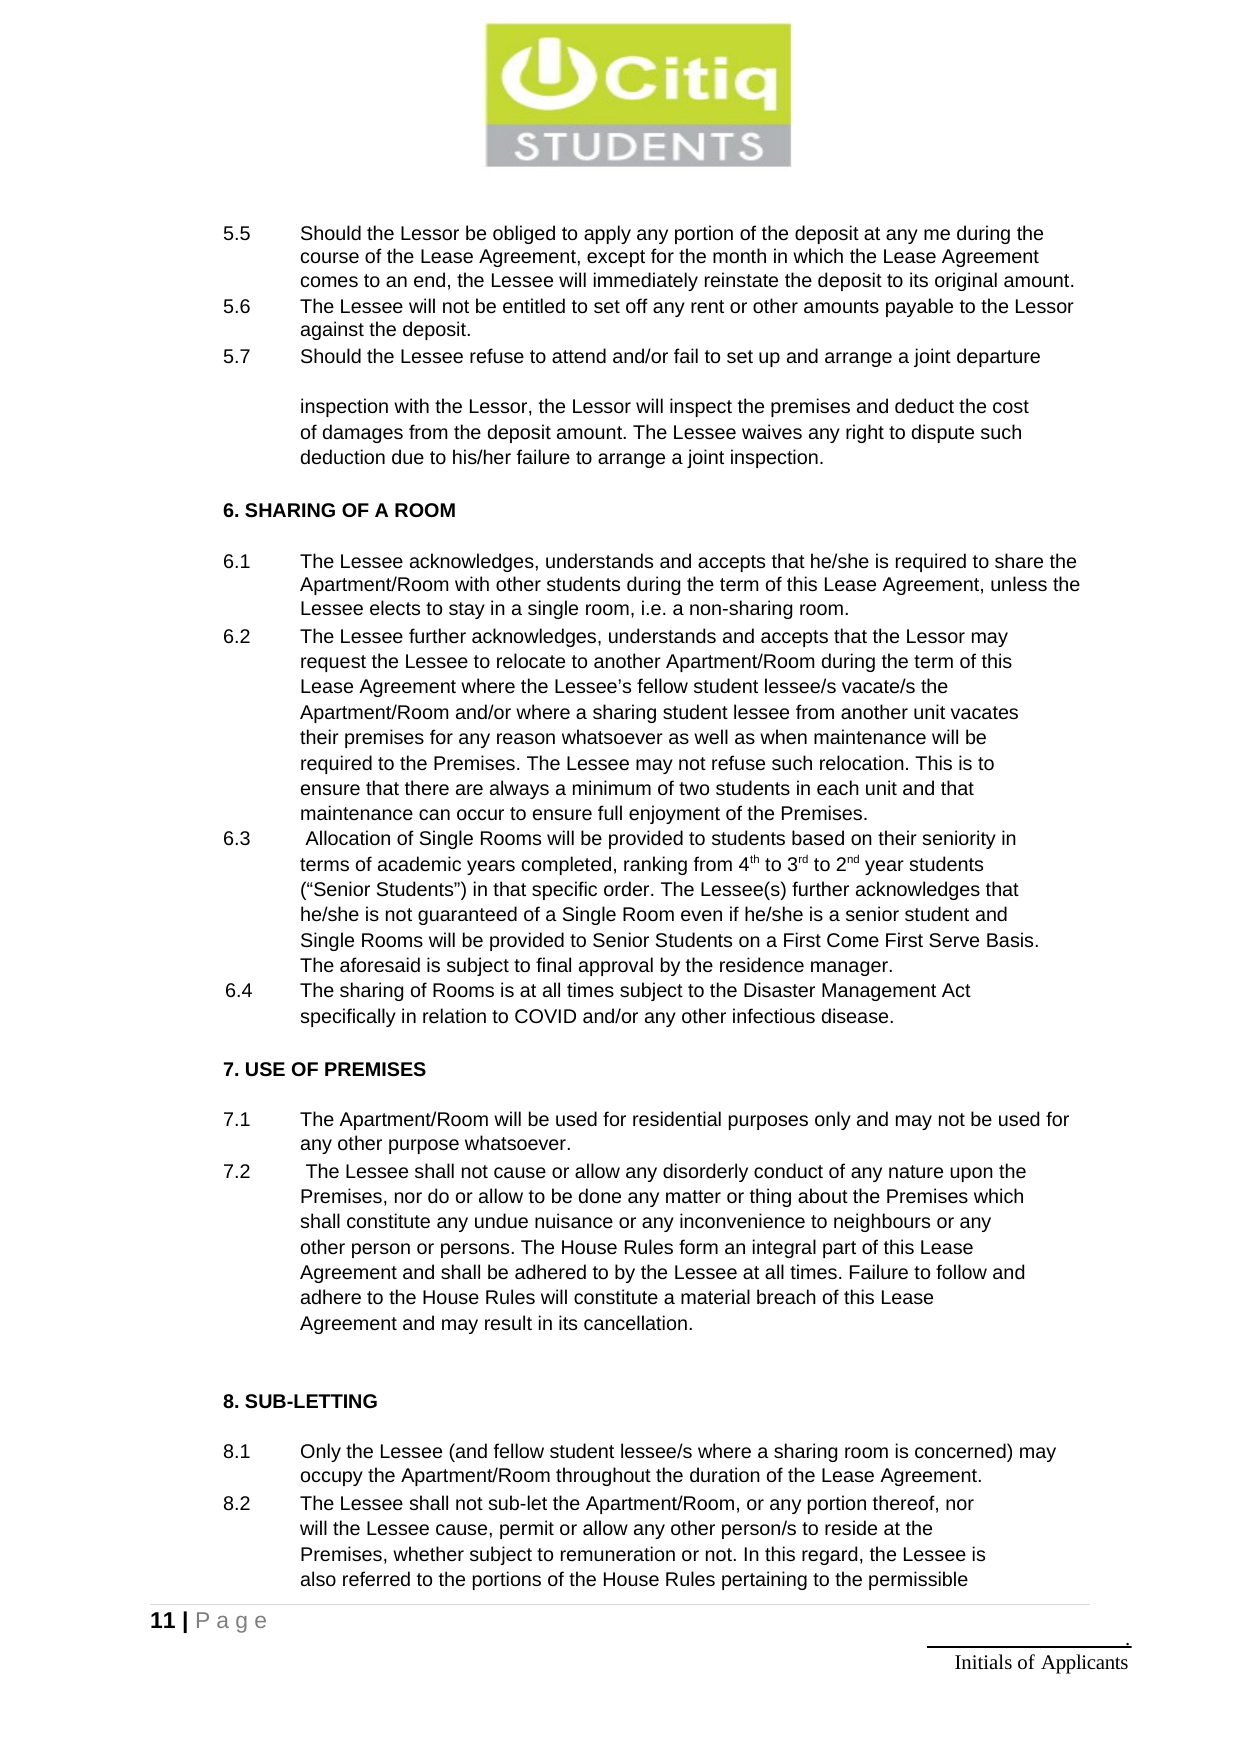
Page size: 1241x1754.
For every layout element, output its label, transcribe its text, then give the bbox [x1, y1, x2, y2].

text 5.5 Should the Lessor be obliged to apply any portion of the deposit at any me during the course of the Lease Agreement, except for the month in which the Lease Agreement comes to an end, the Lessee will immediately reinstate the deposit to its original amount. [223, 221, 1090, 292]
text 5.7 Should the Lessee refuse to attend and/or fail to set up and arrange a joint departure [223, 343, 1044, 368]
text 6. SHARING OF A ROOM [223, 498, 1090, 522]
text 8. SUB-LETTING [223, 1389, 1090, 1413]
picture [479, 15, 792, 173]
text 8.1 Only the Lessee (and fellow student lessee/s where a sharing room is concerned) may occupy the Apartment/Room throughout the duration of the Lease Agreement. [223, 1440, 1090, 1487]
text 6.1 The Lessee acknowledges, understands and accepts that he/she is required to share the Apartment/Room with other students during the term of this Lease Agreement, unless the Lessee elects to stay in a single room, i.e. a non-sharing room. [223, 549, 1090, 620]
text 8.2 The Lessee shall not sub-let the Apartment/Room, or any portion thereof, nor will the Lessee cause, permit or allow any other person/s to reside at the Premises, whether subject to remuneration or not. In this regard, the Lessee is also referred to the portions of the House Rules pertaining to the permissible [223, 1490, 1007, 1591]
text 7.2 The Lessee shall not cause or allow any disorderly conduct of any nature upon the Premises, nor do or allow to be done any matter or thing about the Premises which shall constitute any undue nuisance or any inconvenience to neighbours or any other person or persons. The House Rules form an integral part of this Lease Agreement and shall be adhered to by the Lessee at all times. Failure to follow and adhere to the House Rules will constitute a material breach of this Lease Agreement and may result in its cancellation. [223, 1158, 1028, 1335]
text 7.1 The Apartment/Room will be used for residential purposes only and may not be used for any other purpose whatsoever. [223, 1108, 1090, 1155]
text 6.4 The sharing of Rooms is at all times subject to the Disaster Management Act specifically in relation to COVID and/or any other infectious disease. [225, 977, 1046, 1028]
text 7. USE OF PREMISES [223, 1057, 1090, 1081]
text 6.3 Allocation of Single Rooms will be provided to students based on their seniority in terms of academic years completed, ranking from 4th to 3rd to 2nd year students (“Senior Students”) in that specific order. The Lessee(s) further acknowledges that he/she is not guaranteed of a Single Room even if he/she is a senior student and Single Rooms will be provided to Senior Students on a First Come First Serve Basis. The aforesaid is subject to final approval by the residence manager. [223, 826, 1046, 977]
text inspection with the Lessor, the Lessor will inspect the premises and deduct the cost of damages from the deposit amount. The Lessee waives any right to dispute such deduction due to his/her failure to arrange a joint inspection. [300, 394, 1044, 470]
text 6.2 The Lessee further acknowledges, understands and accepts that the Lessor may request the Lessee to relocate to another Apartment/Room during the term of this Lease Agreement where the Lessee’s fellow student lessee/s vacate/s the Apartment/Room and/or where a sharing student lessee from another unit vacates their premises for any reason whatsoever as well as when maintenance will be required to the Premises. The Lessee may not refuse such relocation. This is to ensure that there are always a minimum of two students in each unit and that maintenance can occur to ensure full enjoyment of the Premises. [223, 623, 1046, 826]
text 5.6 The Lessee will not be entitled to set off any rent or other amounts payable to the Lessor against the deposit. [223, 294, 1090, 342]
